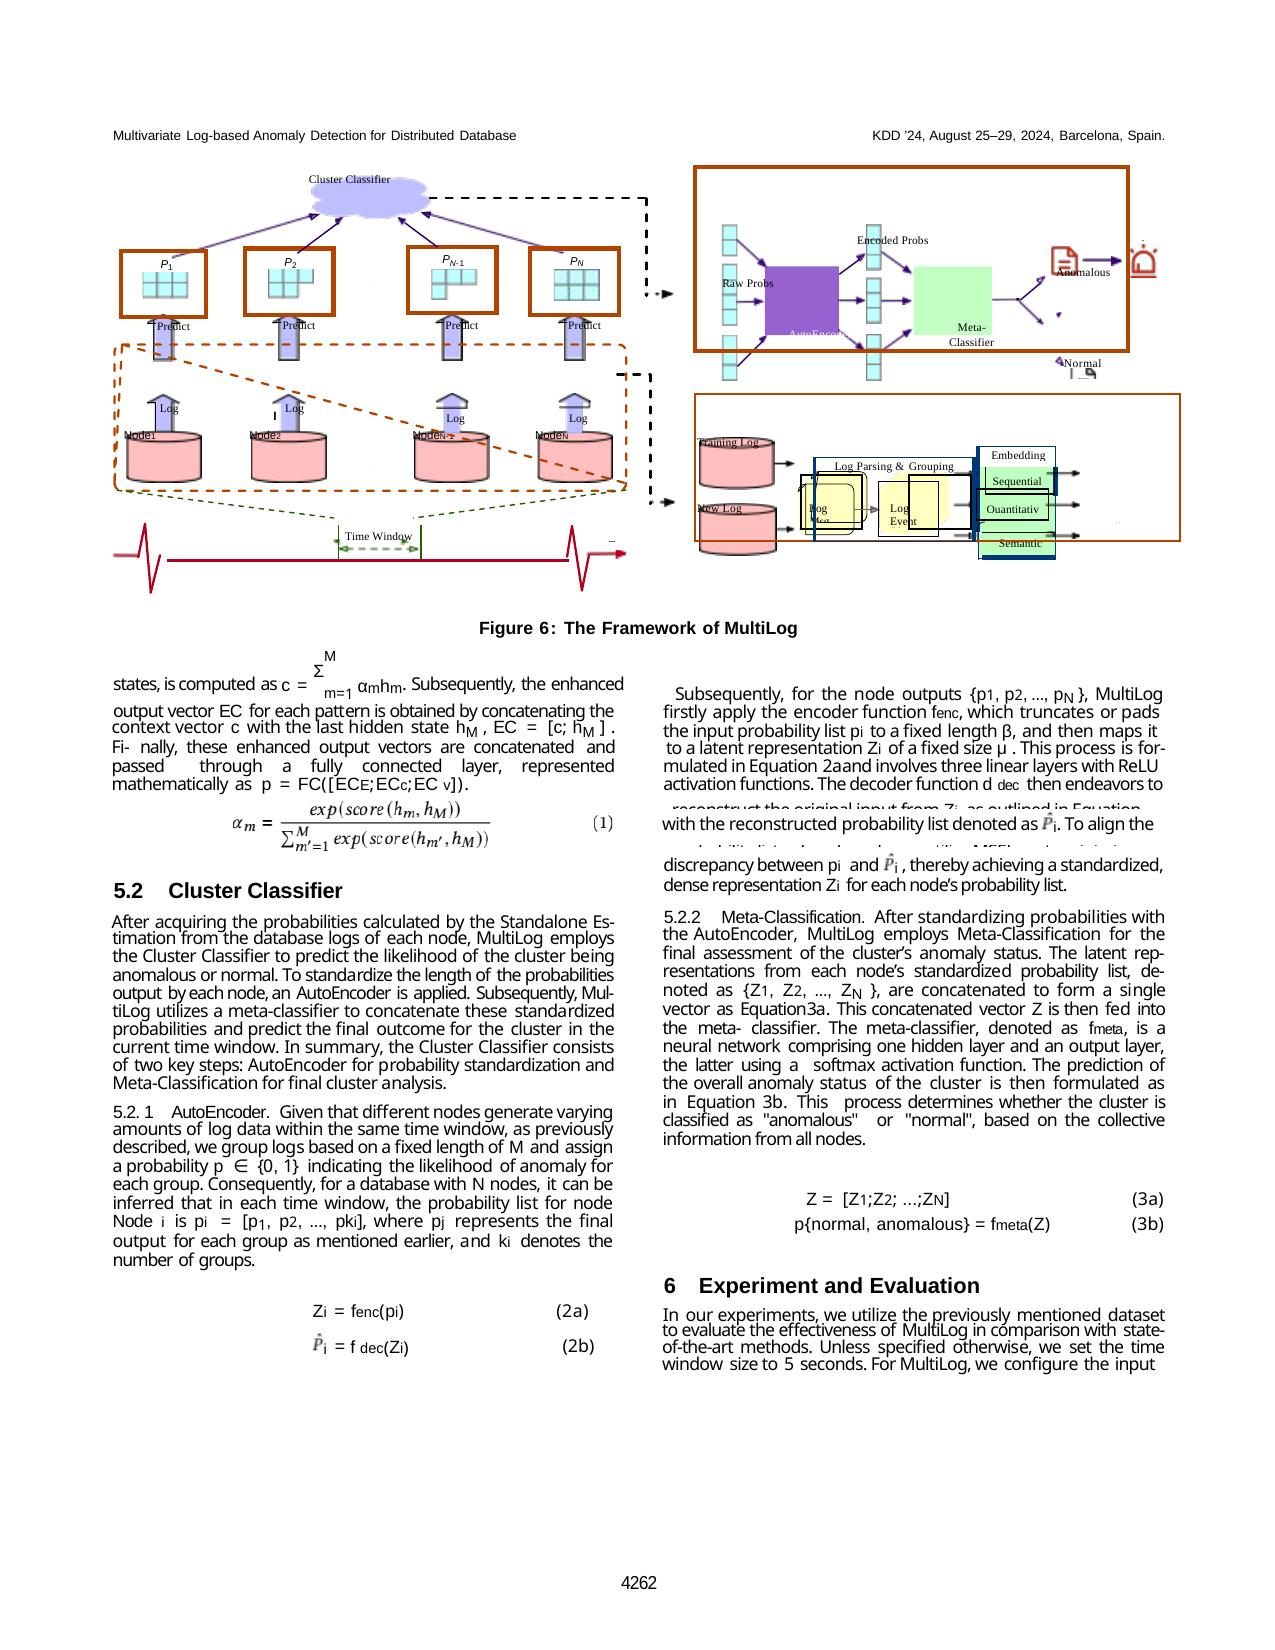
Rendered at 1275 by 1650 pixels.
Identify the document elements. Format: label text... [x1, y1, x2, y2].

picture [721, 224, 913, 326]
text Subsequently, for the node outputs {p1, p2, ..., pN }, MultiLog [662, 685, 1164, 704]
text activation functions. The decoder function d dec then endeavors to [663, 776, 1166, 794]
picture [837, 328, 913, 349]
picture [721, 335, 738, 349]
text 6 Experiment and Evaluation [663, 1276, 1166, 1298]
text dense representation Zi for each node’s probability list. [663, 877, 1166, 896]
picture [648, 498, 675, 507]
picture [112, 550, 138, 559]
picture [910, 482, 938, 528]
picture [910, 476, 970, 528]
text states, is computed as c = Σ=1 αmhm. Subsequently, the enhanced [113, 675, 651, 702]
picture [247, 251, 318, 260]
text After acquiring the probabilities calculated by the Standalone Es- timation from the database logs of each node, MultiLog employs the Cluster Classifier to predict the likelihood of the cluster being anomalous or normal. To standardize the length of the probabilities output by each node, an AutoEncoder is applied. Subsequently, Mul- tiLog utilizes a meta-classifier to concatenate these standardized probabilities and predict the final outcome for the cluster in the current time window. In summary, the Cluster Classifier consists of two key steps: AutoEncoder for probability standardization and Meta-Classification for final cluster analysis. [111, 914, 616, 1095]
picture [268, 269, 314, 299]
picture [431, 269, 478, 300]
picture [1042, 804, 1054, 831]
picture [816, 460, 972, 539]
picture [699, 437, 813, 540]
picture [1070, 368, 1097, 379]
picture [644, 290, 674, 299]
text the input probability list pi to a fixed length β, and then maps it [663, 722, 1166, 742]
picture [558, 317, 592, 361]
text Z = [Z1;Z2; ...;ZN] (3a) [662, 1191, 1164, 1209]
picture [171, 175, 565, 260]
picture [866, 353, 882, 381]
picture [310, 240, 318, 246]
picture [139, 550, 146, 559]
picture [126, 394, 202, 483]
picture [879, 482, 938, 536]
picture [233, 799, 613, 854]
picture [721, 353, 738, 381]
picture [532, 251, 565, 255]
text mulated in Equation 2aand involves three linear layers with ReLU [663, 758, 1166, 776]
text 5.2. 1 AutoEncoder. Given that different nodes generate varying amounts of log data within the same time window, as previously described, we group logs based on a fixed length of M and assign a probability p ∈ {0, 1} indicating the likelihood of anomaly for each group. Consequently, for a database with N nodes, it can be inferred that in each time window, the probability list for node Node i is pi = [p1, p2, ..., pki], where pj represents the final output for each group as mentioned earlier, and ki denotes the number of groups. [112, 1104, 614, 1271]
text to a latent representation Zi of a fixed size μ . This process is for- [662, 742, 1166, 758]
picture [1036, 246, 1122, 286]
picture [1055, 356, 1064, 366]
text 5.2 Cluster Classifier [113, 882, 651, 903]
picture [1055, 312, 1063, 319]
picture [251, 394, 327, 483]
picture [171, 253, 204, 260]
text i = f dec(Zi) (2b) [312, 1321, 651, 1359]
picture [537, 393, 613, 483]
text output vector EC for each pattern is obtained by concatenating the context vector c with the last hidden state hM , EC = [c; hM ] . Fi- nally, these enhanced output vectors are concatenated and passed through a fully connected layer, represented mathematically as p = FC([ECE;ECc;EC v]). [111, 702, 616, 796]
picture [699, 542, 777, 556]
picture [553, 269, 600, 301]
text 5.2.2 Meta-Classification. After standardizing probabilities with the AutoEncoder, MultiLog employs Meta-Classification for the final assessment of the cluster’s anomaly status. The latent rep- resentations from each node’s standardized probability list, de- noted as {Z1, Z2, ..., ZN }, are concatenated to form a single vector as Equation3a. This concatenated vector Z is then fed into the meta- classifier. The meta-classifier, denoted as fmeta, is a neural network comprising one hidden layer and an output layer, the latter using a softmax activation function. The prediction of the overall anomaly status of the cluster is then formulated as in Equation 3b. This process determines whether the cluster is classified as "anomalous" or "normal", based on the collective information from all nodes. [662, 909, 1166, 1150]
text Figure 6: The Framework of MultiLog [479, 621, 1166, 638]
picture [993, 298, 1045, 326]
picture [578, 550, 627, 559]
text discrepancy between pi and i , thereby achieving a standardized, [663, 847, 1166, 877]
text In our experiments, we utilize the previously mentioned dataset to evaluate the effectiveness of MultiLog in comparison with state- of-the-art methods. Unless specified otherwise, we set the time window size to 5 seconds. For MultiLog, we configure the input [662, 1308, 1166, 1375]
picture [147, 319, 181, 362]
picture [758, 335, 768, 344]
picture [435, 315, 469, 361]
picture [883, 845, 895, 872]
picture [414, 393, 490, 483]
picture [142, 272, 189, 299]
picture [421, 237, 432, 245]
picture [1130, 244, 1158, 278]
text firstly apply the encoder function fenc, which truncates or pads [663, 704, 1166, 722]
text Zi = fenc(pi) (2a) [312, 1304, 651, 1321]
picture [976, 460, 1080, 539]
picture [149, 539, 575, 559]
picture [272, 317, 306, 361]
text with the reconstructed probability list denoted as i. To align the [662, 807, 1166, 836]
text p{normal, anomalous} = fmeta(Z) (3b) [662, 1214, 1164, 1234]
picture [421, 249, 494, 255]
picture [312, 1325, 324, 1352]
